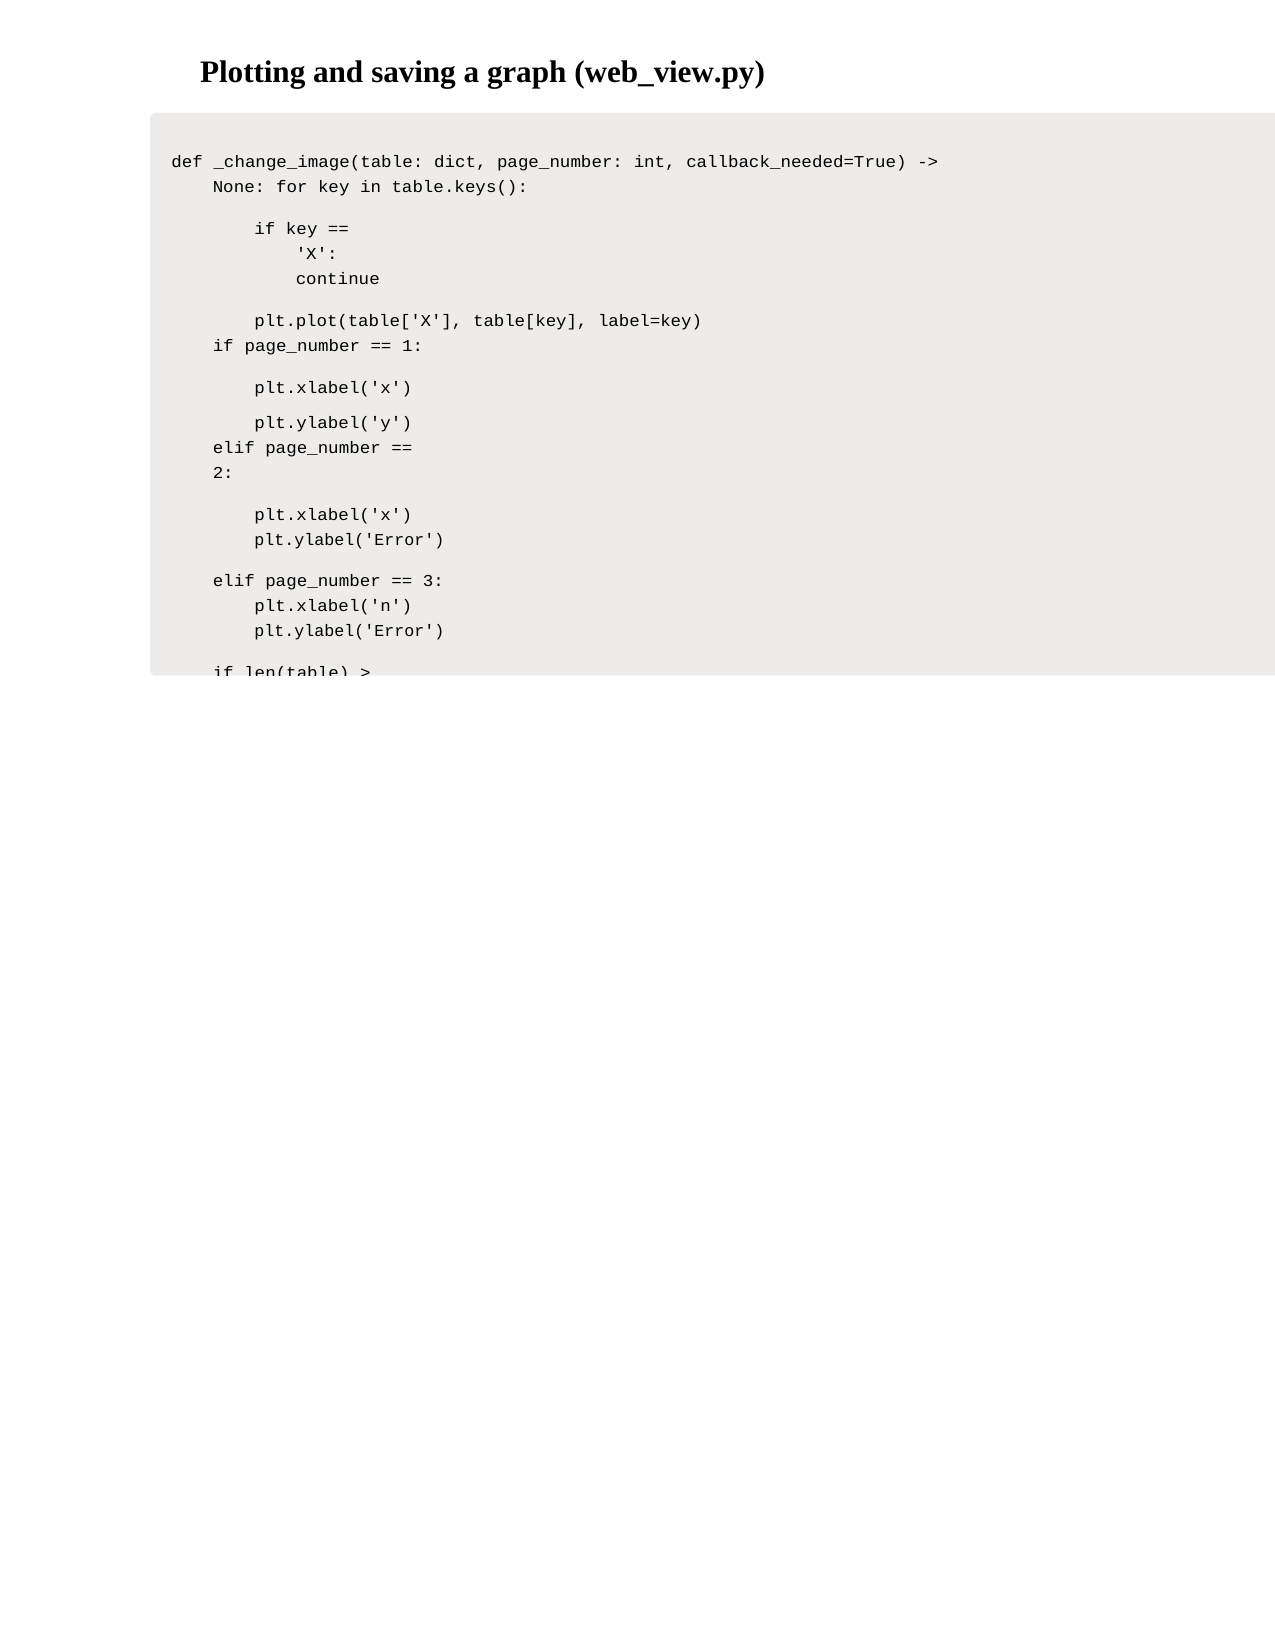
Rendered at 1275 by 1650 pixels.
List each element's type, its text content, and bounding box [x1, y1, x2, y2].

subtitle Plotting and saving a graph (web_view.py) [200, 54, 1087, 90]
